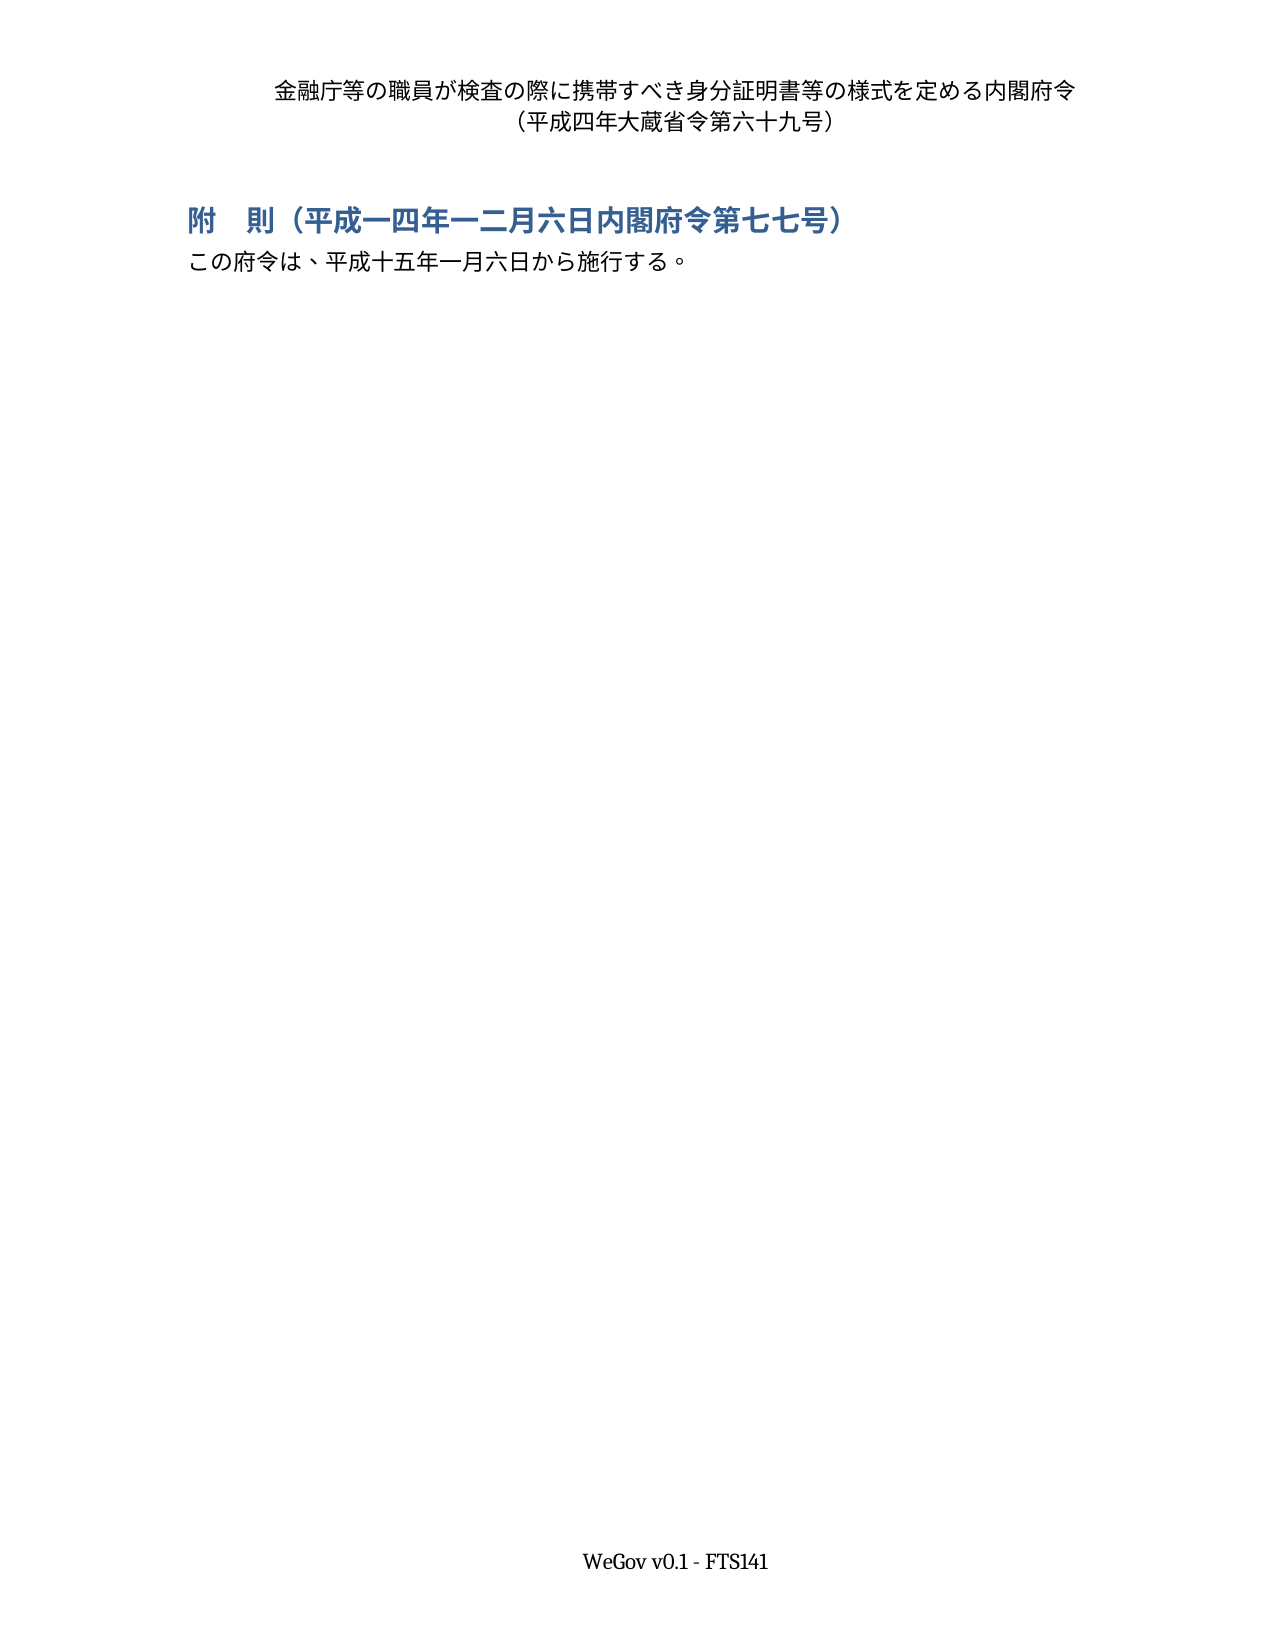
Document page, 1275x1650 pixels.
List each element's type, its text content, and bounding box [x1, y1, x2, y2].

text この府令は、平成十五年一月六日から施行する。 [187, 246, 1087, 277]
subtitle 附 則（平成一四年一二月六日内閣府令第七七号） [187, 200, 1087, 240]
